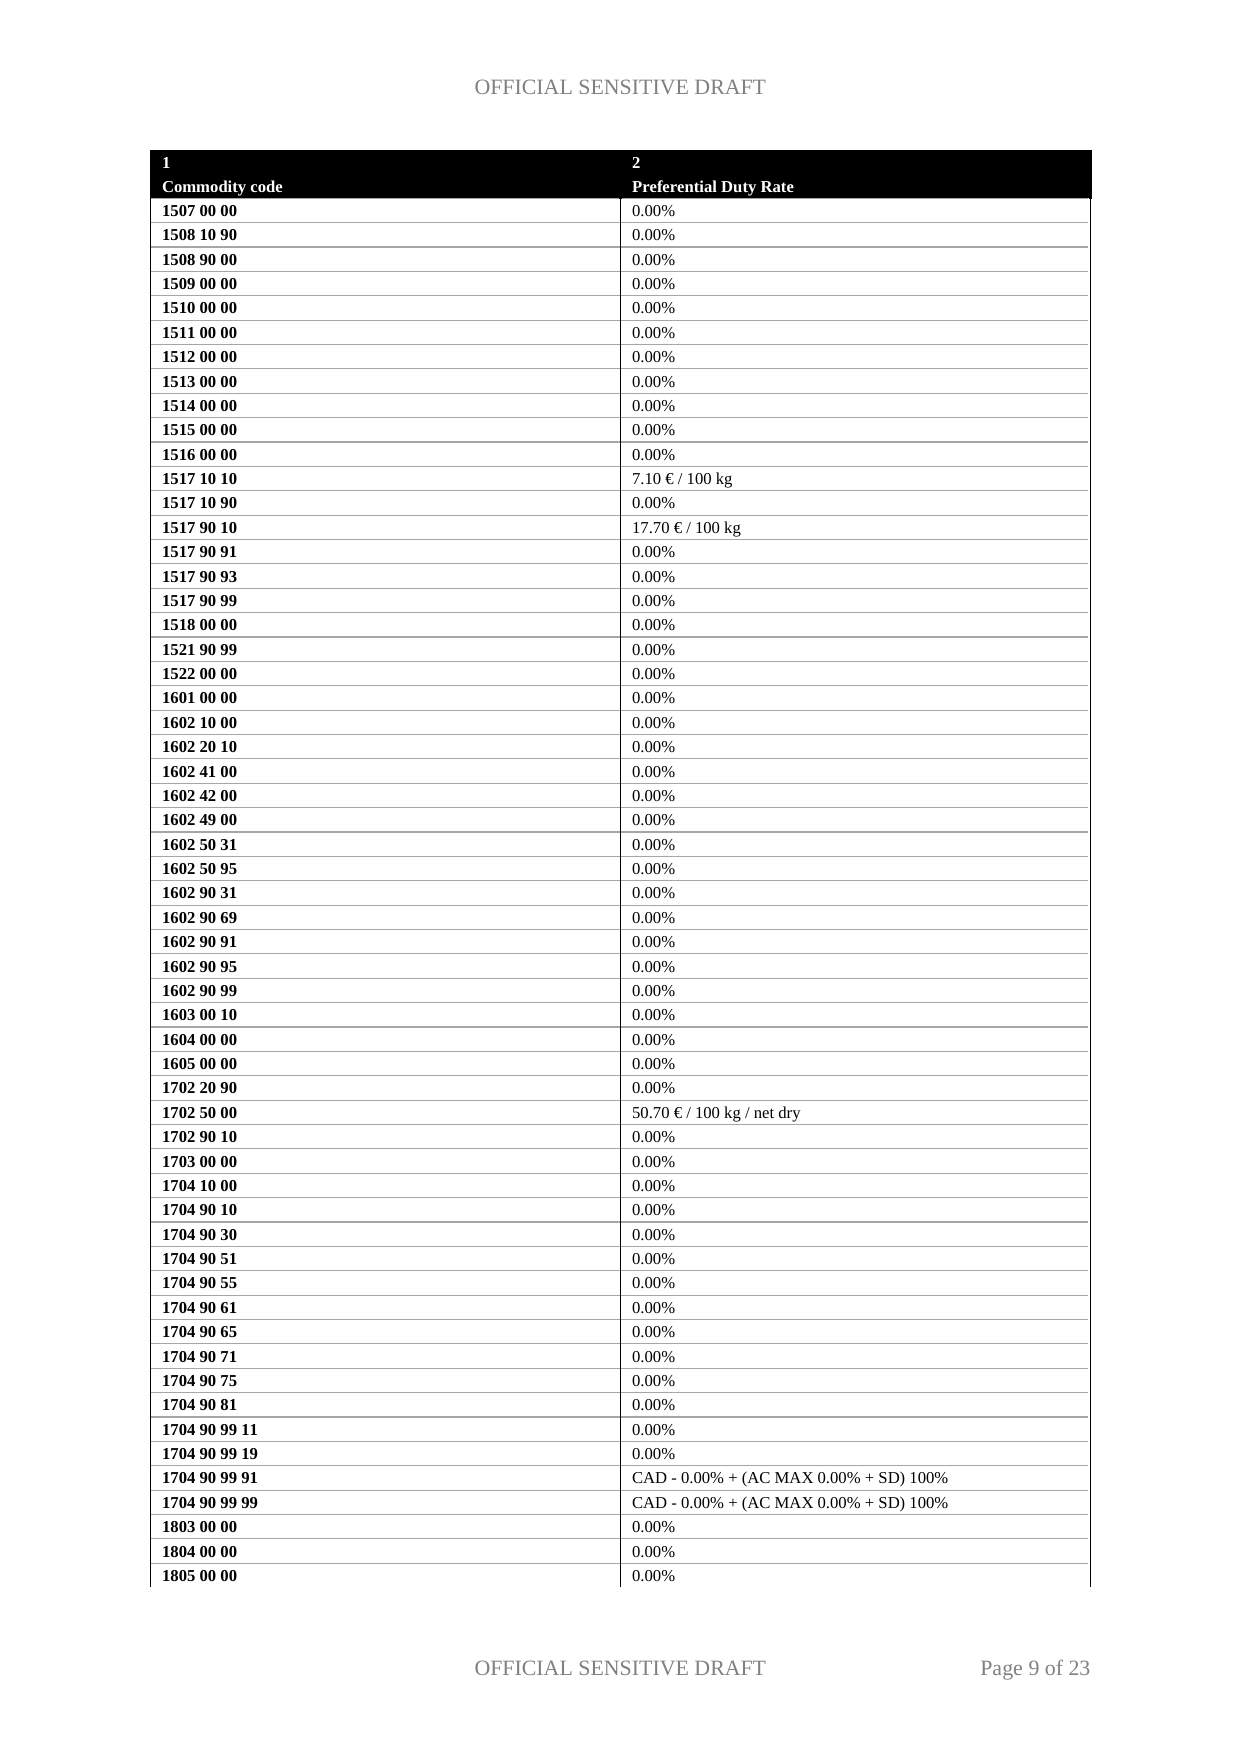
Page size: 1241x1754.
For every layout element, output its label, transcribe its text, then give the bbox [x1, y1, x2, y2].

table_cell 1602 90 31 [151, 881, 620, 904]
table_cell 17.70 € / 100 kg [621, 515, 1090, 539]
table_cell 0.00% [621, 393, 1090, 417]
table_cell 0.00% [621, 905, 1090, 929]
table_cell 0.00% [621, 1270, 1090, 1294]
table_cell 0.00% [621, 344, 1090, 368]
table_cell 1602 90 91 [151, 930, 620, 953]
table_cell 1704 90 99 99 [151, 1491, 620, 1514]
table_cell 1516 00 00 [151, 443, 620, 466]
table_cell 0.00% [621, 1197, 1090, 1221]
table_cell 1602 90 69 [151, 906, 620, 929]
table_cell 0.00% [621, 1221, 1090, 1246]
table_cell 1805 00 00 [151, 1564, 620, 1587]
table_cell 0.00% [621, 978, 1090, 1002]
table_cell 0.00% [621, 1075, 1090, 1099]
table_cell CAD - 0.00% + (AC MAX 0.00% + SD) 100% [621, 1490, 1090, 1514]
table_cell 1702 90 10 [151, 1125, 620, 1148]
table_cell Preferential Duty Rate [622, 174, 1089, 198]
table_cell 1602 49 00 [151, 808, 620, 831]
table_cell 0.00% [621, 441, 1090, 466]
table_cell 0.00% [621, 246, 1090, 271]
table_cell 0.00% [621, 710, 1090, 734]
table_cell 0.00% [621, 661, 1090, 685]
table_cell 1507 00 00 [151, 199, 620, 222]
table_cell 0.00% [621, 1416, 1090, 1441]
table_cell 1602 20 10 [151, 735, 620, 758]
table_cell 1602 50 95 [151, 857, 620, 880]
table_cell 1704 90 61 [151, 1296, 620, 1319]
table_cell Commodity code [151, 174, 619, 198]
table_cell 0.00% [621, 320, 1090, 344]
table_cell 0.00% [621, 563, 1090, 588]
table_cell 1803 00 00 [151, 1515, 620, 1538]
table_cell 50.70 € / 100 kg / net dry [621, 1100, 1090, 1124]
table_cell 1602 50 31 [151, 833, 620, 856]
table_cell 0.00% [621, 1002, 1090, 1026]
table_cell 1704 90 99 91 [151, 1466, 620, 1489]
table_cell 0.00% [621, 1026, 1090, 1051]
table_cell 0.00% [621, 588, 1090, 612]
table_cell 1702 20 90 [151, 1076, 620, 1099]
table_cell 1703 00 00 [151, 1149, 620, 1173]
table_cell 1508 90 00 [151, 248, 620, 271]
table_cell 1704 90 99 11 [151, 1418, 620, 1441]
table_cell 0.00% [621, 929, 1090, 953]
table_cell 0.00% [621, 417, 1090, 441]
table_cell 1517 90 10 [151, 516, 620, 539]
table_cell 0.00% [621, 612, 1090, 636]
table_cell 1517 10 90 [151, 491, 620, 514]
table_cell 1602 90 99 [151, 979, 620, 1002]
table_cell 1509 00 00 [151, 272, 620, 295]
table_cell 0.00% [621, 831, 1090, 856]
table_cell 0.00% [621, 368, 1090, 393]
table_cell 1605 00 00 [151, 1052, 620, 1075]
table_cell 0.00% [621, 1246, 1090, 1270]
table_cell 0.00% [621, 734, 1090, 758]
table_cell 0.00% [621, 1148, 1090, 1173]
table_cell 0.00% [621, 271, 1090, 295]
table_cell 1704 90 71 [151, 1344, 620, 1368]
table_cell 1517 90 91 [151, 540, 620, 563]
table_cell 1510 00 00 [151, 296, 620, 319]
table_cell 1517 90 93 [151, 564, 620, 588]
table_cell 0.00% [621, 807, 1090, 831]
table_cell 0.00% [621, 222, 1090, 246]
table_cell 0.00% [621, 1514, 1090, 1538]
table_cell 1704 90 81 [151, 1393, 620, 1416]
table_cell 1602 42 00 [151, 784, 620, 807]
table_cell 1704 90 55 [151, 1271, 620, 1294]
table_cell 0.00% [621, 953, 1090, 978]
table_cell 1603 00 10 [151, 1003, 620, 1026]
table_cell 1804 00 00 [151, 1539, 620, 1563]
table_cell 1602 90 95 [151, 954, 620, 978]
table_cell 1515 00 00 [151, 418, 620, 441]
table_cell 0.00% [621, 539, 1090, 563]
table_cell 0.00% [621, 1295, 1090, 1319]
table_cell 1522 00 00 [151, 662, 620, 685]
table_cell 1511 00 00 [151, 321, 620, 344]
table_cell 1513 00 00 [151, 369, 620, 393]
table_cell 1704 90 65 [151, 1320, 620, 1343]
table_cell 1704 90 30 [151, 1223, 620, 1246]
table_cell 0.00% [621, 1173, 1090, 1197]
table_cell 0.00% [621, 1051, 1090, 1075]
table_cell 0.00% [621, 490, 1090, 514]
table_header 2 [622, 151, 1089, 174]
table_cell 1704 90 75 [151, 1369, 620, 1392]
table_cell 1702 50 00 [151, 1101, 620, 1124]
table_cell 0.00% [621, 856, 1090, 880]
table_cell 1602 41 00 [151, 759, 620, 783]
table_cell 1508 10 90 [151, 223, 620, 246]
table_cell 0.00% [621, 1368, 1090, 1392]
table_cell 1512 00 00 [151, 345, 620, 368]
table_cell 0.00% [621, 636, 1090, 661]
table_cell 1602 10 00 [151, 711, 620, 734]
table_cell 1518 00 00 [151, 613, 620, 636]
table_cell 1521 90 99 [151, 638, 620, 661]
table_cell 0.00% [621, 198, 1090, 222]
table_cell 1517 10 10 [151, 467, 620, 490]
table_cell 0.00% [621, 295, 1090, 319]
table_cell 0.00% [621, 685, 1090, 709]
table_cell 1601 00 00 [151, 686, 620, 709]
table_cell 0.00% [621, 1538, 1090, 1563]
table_cell 0.00% [621, 1392, 1090, 1416]
table_cell 0.00% [621, 1563, 1090, 1587]
table_cell 1704 90 10 [151, 1198, 620, 1221]
table_cell 0.00% [621, 1124, 1090, 1148]
table_cell 0.00% [621, 758, 1090, 783]
table_cell 0.00% [621, 1343, 1090, 1368]
table_cell 1604 00 00 [151, 1028, 620, 1051]
table_cell 0.00% [621, 1319, 1090, 1343]
table_cell 1704 10 00 [151, 1174, 620, 1197]
table_cell 7.10 € / 100 kg [621, 466, 1090, 490]
table_cell 1704 90 99 19 [151, 1442, 620, 1465]
table_cell 0.00% [621, 783, 1090, 807]
table_cell 1704 90 51 [151, 1247, 620, 1270]
table_header 1 [151, 151, 619, 174]
table_cell 0.00% [621, 1441, 1090, 1465]
table_cell 1517 90 99 [151, 589, 620, 612]
table_cell 1514 00 00 [151, 394, 620, 417]
table_cell 0.00% [621, 880, 1090, 904]
table_cell CAD - 0.00% + (AC MAX 0.00% + SD) 100% [621, 1465, 1090, 1489]
